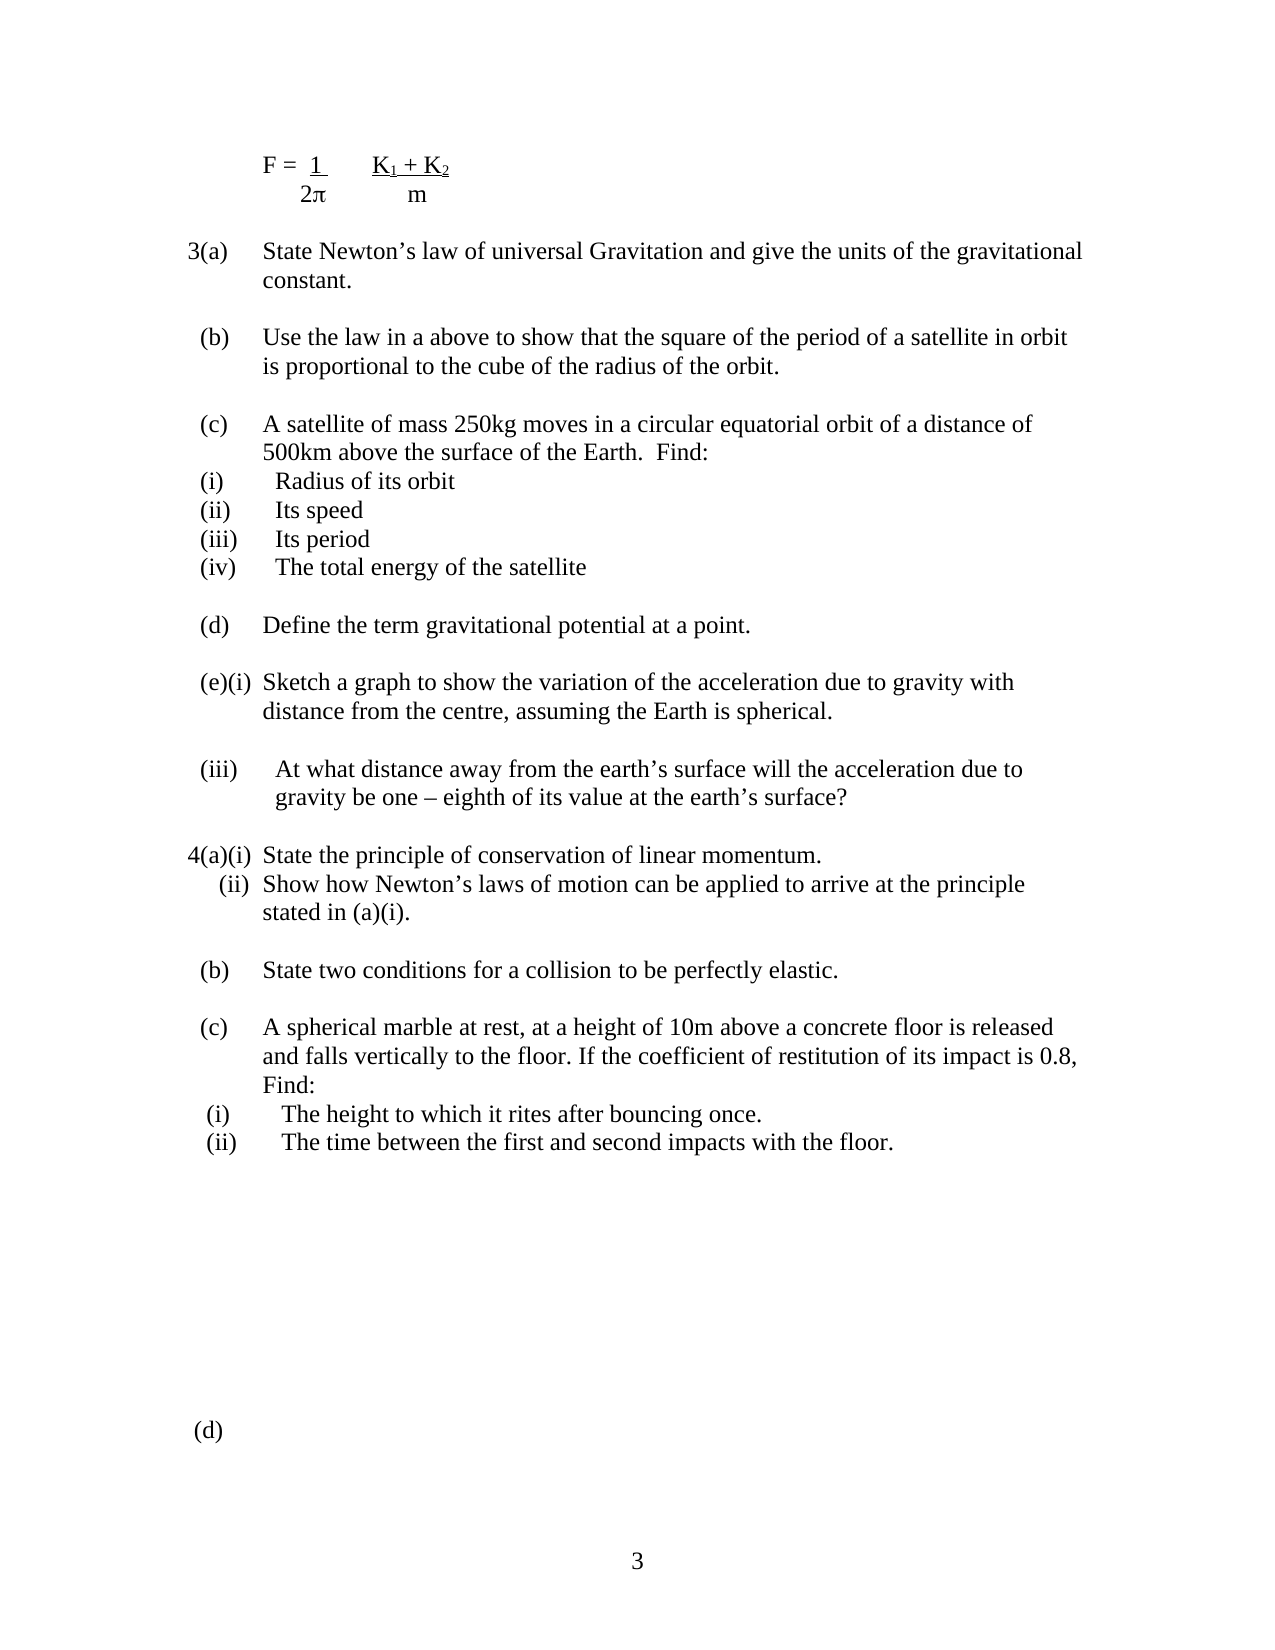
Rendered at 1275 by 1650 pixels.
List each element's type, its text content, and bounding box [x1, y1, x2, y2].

text 3(a) State Newton’s law of universal Gravitation and give the units of the gravitational constant. [187, 236, 1087, 294]
text 2 m [187, 179, 1087, 207]
list Radius of its orbit [200, 466, 1087, 495]
list The height to which it rites after bouncing once. [206, 1099, 1087, 1127]
text (b) State two conditions for a collision to be perfectly elastic. [187, 955, 1087, 984]
text (ii) Show how Newton’s laws of motion can be applied to arrive at the principle stated in (a)(i). [219, 869, 1087, 926]
list A satellite of mass 250kg moves in a circular equatorial orbit of a distance of 500km above the surface of the Earth. Find: [200, 409, 1087, 466]
text 4(a)(i) State the principle of conservation of linear momentum. [187, 840, 1087, 869]
text (c) A spherical marble at rest, at a height of 10m above a concrete floor is released and falls vertically to the floor. If the coefficient of restitution of its impact is 0.8, Find: [200, 1012, 1087, 1099]
list The total energy of the satellite [200, 552, 1087, 581]
text (e)(i) Sketch a graph to show the variation of the acceleration due to gravity with distance from the centre, assuming the Earth is spherical. [200, 667, 1087, 725]
list At what distance away from the earth’s surface will the acceleration due to gravity be one – eighth of its value at the earth’s surface? [200, 754, 1087, 811]
list Its period [200, 524, 1087, 552]
text F = 1 K1 + K2 [187, 150, 1087, 179]
list The time between the first and second impacts with the floor. [206, 1127, 1087, 1156]
text (b) Use the law in a above to show that the square of the period of a satellite in orbit is proportional to the cube of the radius of the orbit. [200, 322, 1087, 380]
text (d) [187, 1415, 1087, 1444]
list Define the term gravitational potential at a point. [200, 610, 1087, 639]
list Its speed [200, 495, 1087, 524]
